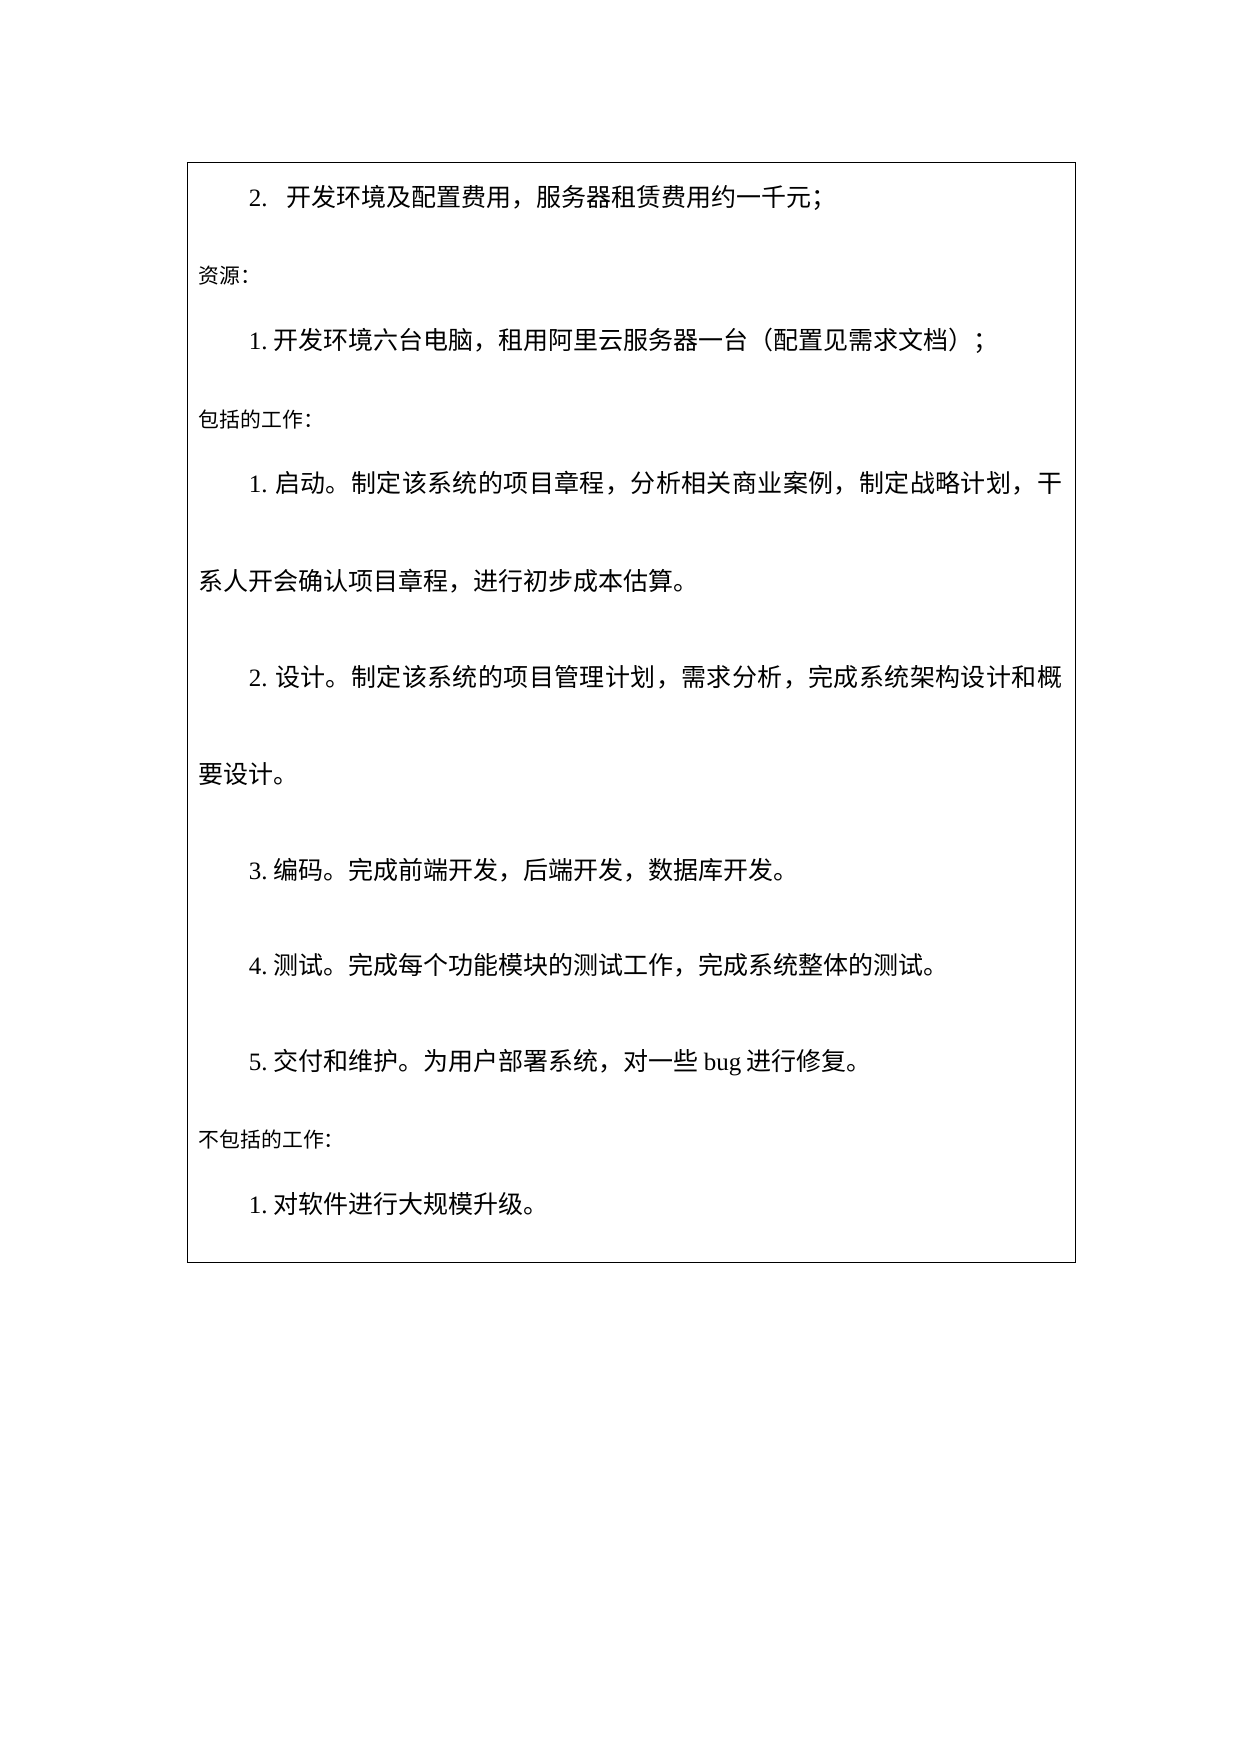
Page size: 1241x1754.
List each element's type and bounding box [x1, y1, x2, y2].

table_cell [188, 163, 1075, 1262]
